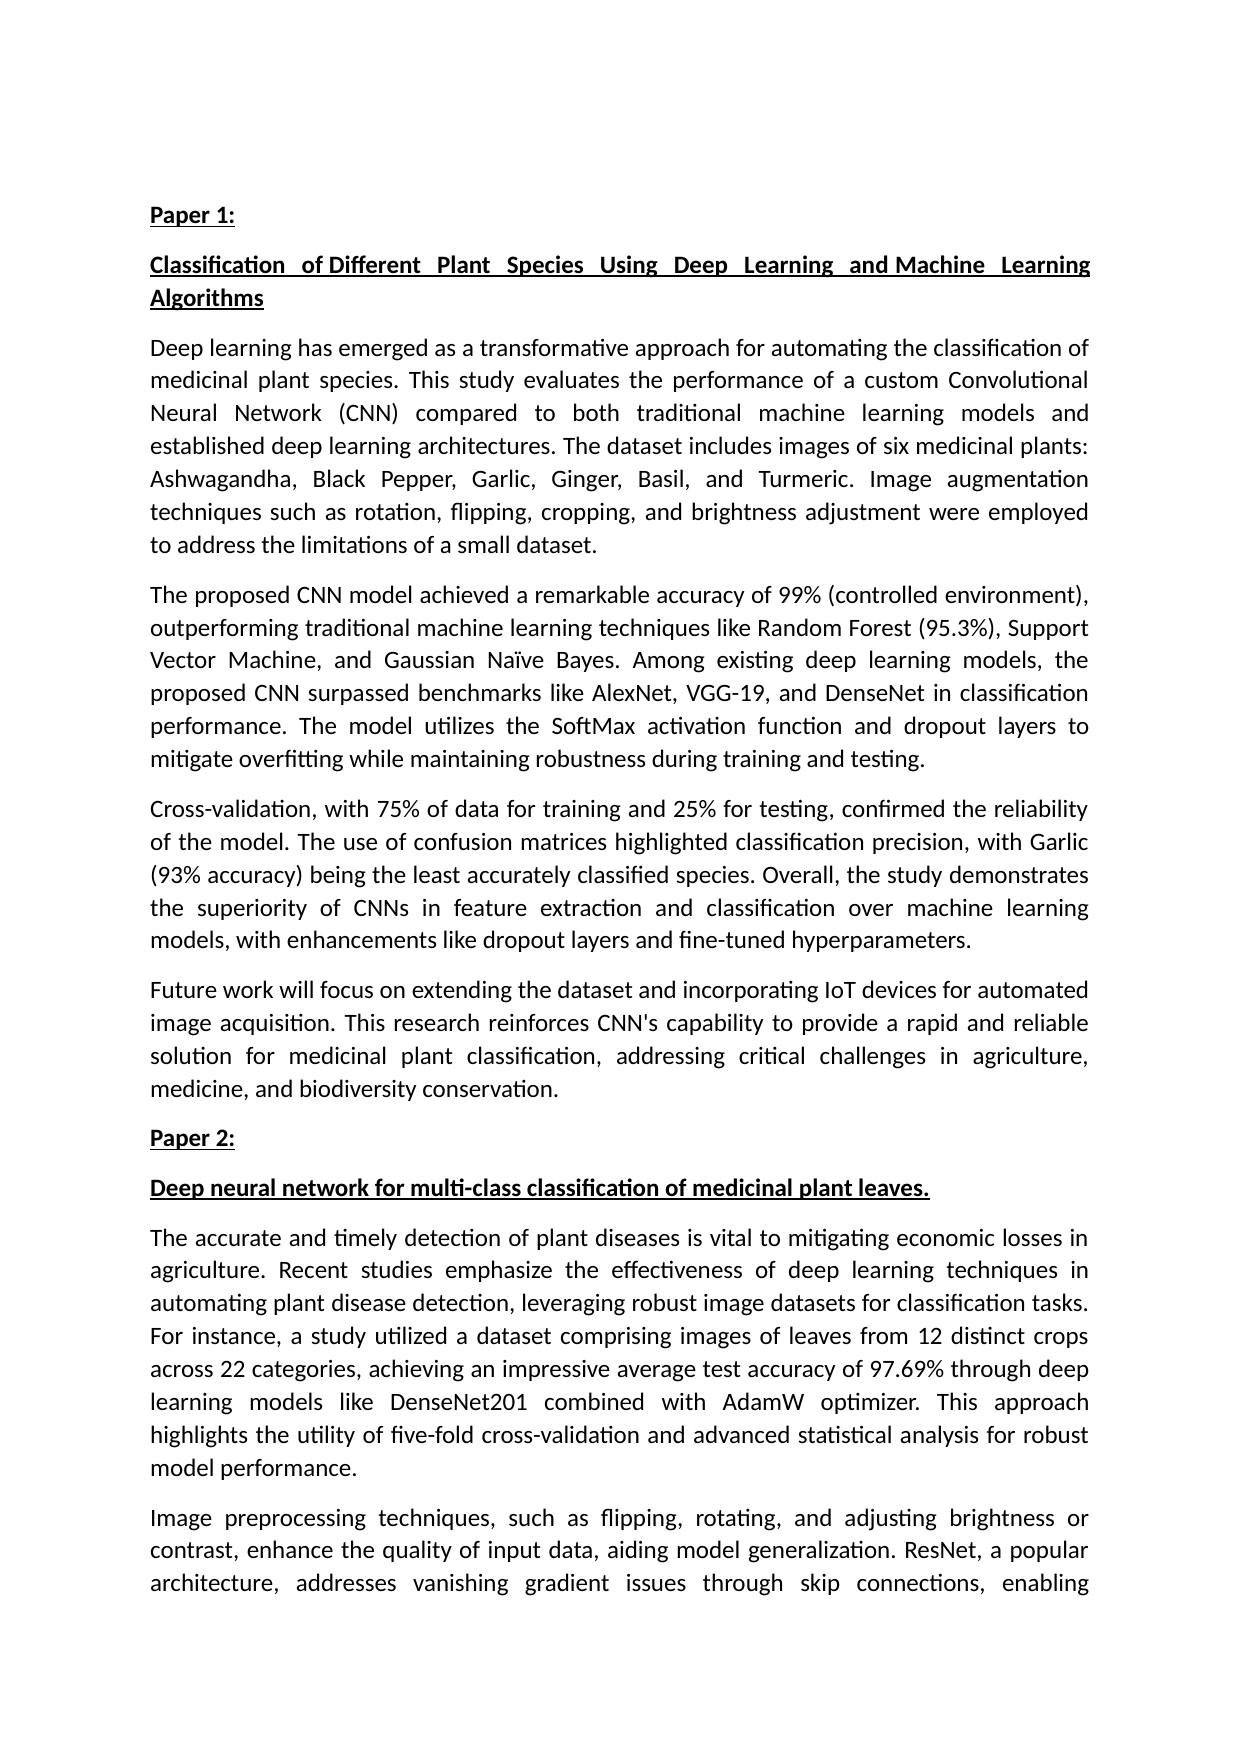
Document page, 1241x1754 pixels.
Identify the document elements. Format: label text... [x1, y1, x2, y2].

text Paper 2: [150, 1122, 1090, 1153]
text Cross-validation, with 75% of data for training and 25% for testing, confirmed the reliability of the model. The use of confusion matrices highlighted classification precision, with Garlic (93% accuracy) being the least accurately classified species. Overall, the study demonstrates the superiority of CNNs in feature extraction and classification over machine learning models, with enhancements like dropout layers and fine-tuned hyperparameters. [150, 793, 1090, 955]
text Classification of Different Plant Species Using Deep Learning and Machine Learning Algorithms [150, 277, 1090, 313]
text The accurate and timely detection of plant diseases is vital to mitigating economic losses in agriculture. Recent studies emphasize the effectiveness of deep learning techniques in automating plant disease detection, leveraging robust image datasets for classification tasks. For instance, a study utilized a dataset comprising images of leaves from 12 distinct crops across 22 categories, achieving an impressive average test accuracy of 97.69% through deep learning models like DenseNet201 combined with AdamW optimizer. This approach highlights the utility of five-fold cross-validation and advanced statistical analysis for robust model performance. [150, 1222, 1090, 1483]
text Deep learning has emerged as a transformative approach for automating the classification of medicinal plant species. This study evaluates the performance of a custom Convolutional Neural Network (CNN) compared to both traditional machine learning models and established deep learning architectures. The dataset includes images of six medicinal plants: Ashwagandha, Black Pepper, Garlic, Ginger, Basil, and Turmeric. Image augmentation techniques such as rotation, flipping, cropping, and brightness adjustment were employed to address the limitations of a small dataset. [150, 332, 1090, 560]
text The proposed CNN model achieved a remarkable accuracy of 99% (controlled environment), outperforming traditional machine learning techniques like Random Forest (95.3%), Support Vector Machine, and Gaussian Naïve Bayes. Among existing deep learning models, the proposed CNN surpassed benchmarks like AlexNet, VGG-19, and DenseNet in classification performance. The model utilizes the SoftMax activation function and dropout layers to mitigate overfitting while maintaining robustness during training and testing. [150, 579, 1090, 774]
text Deep neural network for multi-class classification of medicinal plant leaves. [150, 1172, 1090, 1203]
text Future work will focus on extending the dataset and incorporating IoT devices for automated image acquisition. This research reinforces CNN's capability to provide a rapid and reliable solution for medicinal plant classification, addressing critical challenges in agriculture, medicine, and biodiversity conservation. [150, 974, 1090, 1103]
text Classification of Different Plant Species Using Deep Learning and Machine Learning Algorithms [150, 249, 1090, 275]
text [150, 1502, 1090, 1598]
text Paper 1: [150, 199, 1090, 230]
